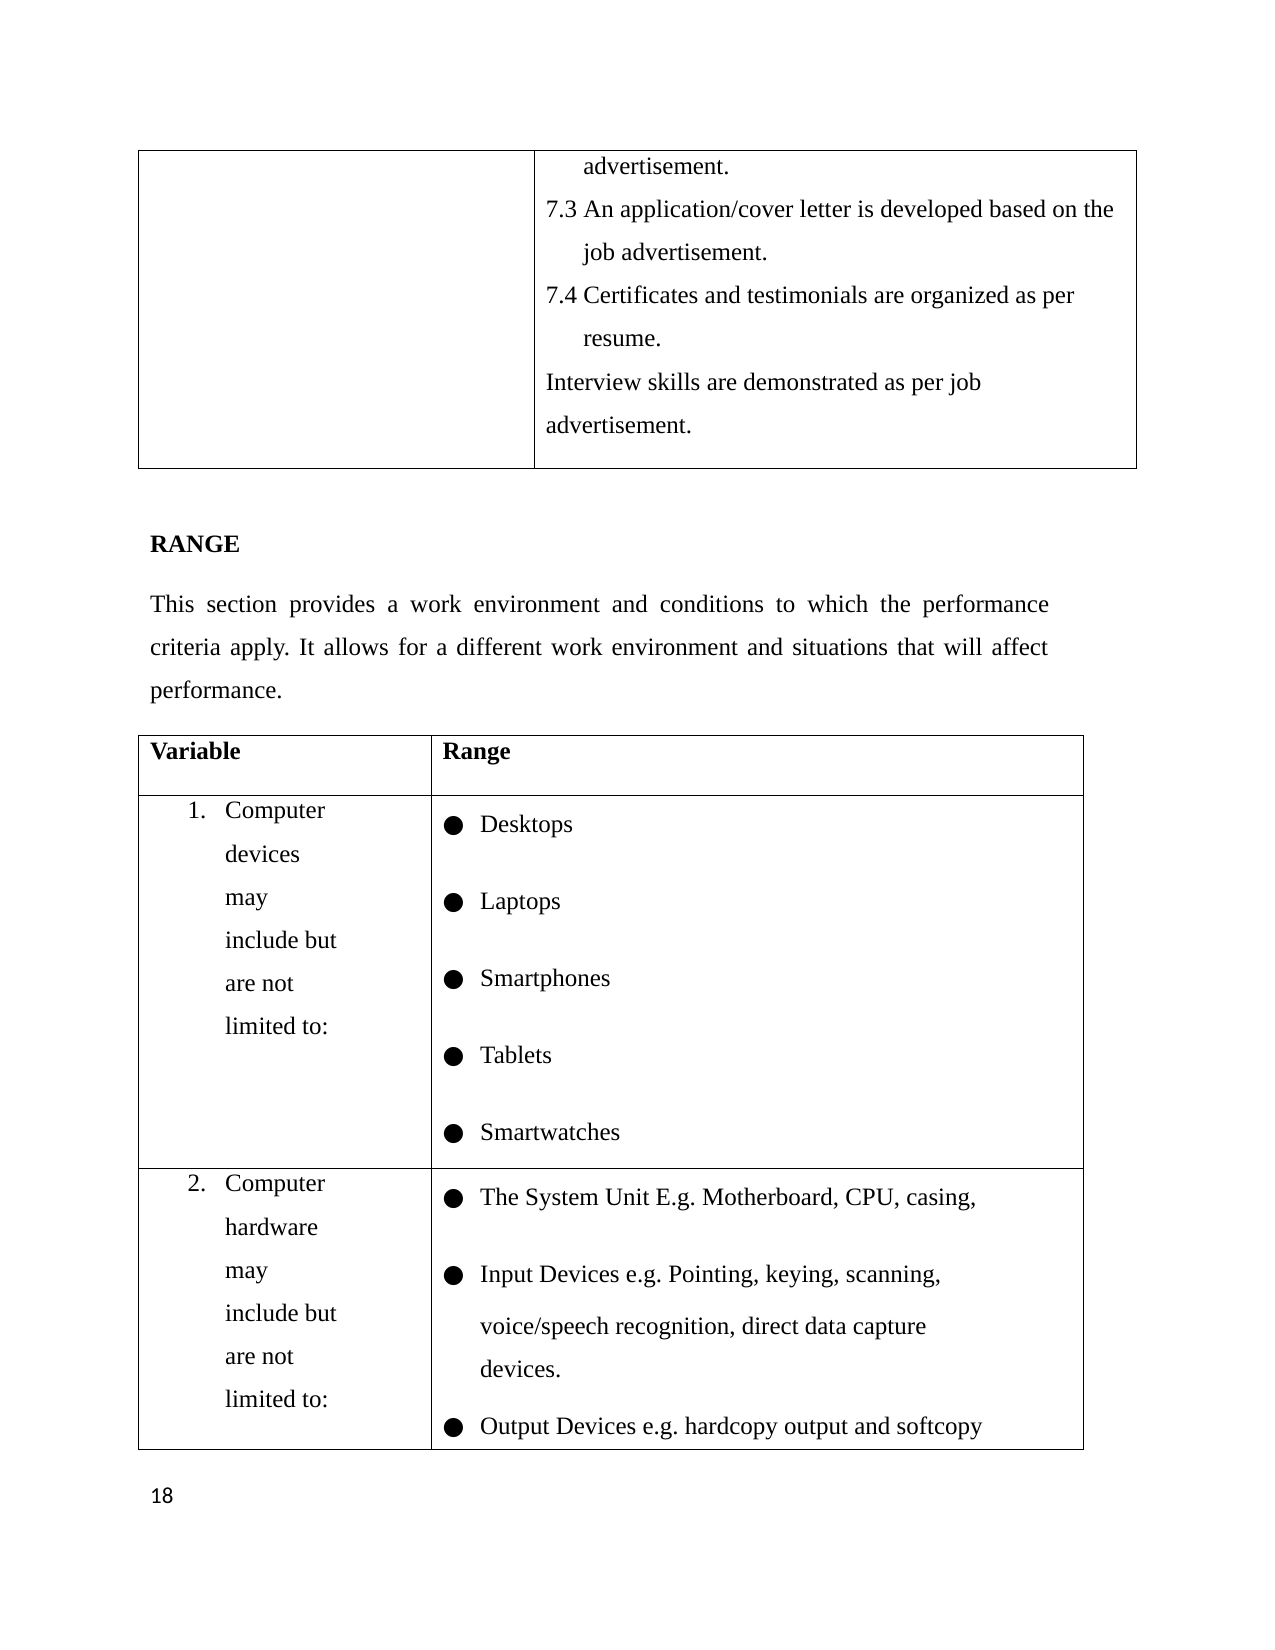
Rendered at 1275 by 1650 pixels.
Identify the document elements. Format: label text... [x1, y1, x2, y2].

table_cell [535, 151, 1136, 468]
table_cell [139, 151, 534, 468]
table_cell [432, 1169, 1083, 1448]
table_header Range [432, 736, 1083, 794]
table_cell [139, 1169, 431, 1448]
table_cell Computer devices may include but are not limited to: [139, 796, 431, 1167]
text RANGE [150, 529, 1050, 558]
table_header Variable [139, 736, 431, 794]
text This section provides a work environment and conditions to which the performance criteria apply. It allows for a different work environment and situations that will affect performance. [150, 589, 1050, 704]
table_cell Desktops Laptops Smartphones Tablets Smartwatches [432, 796, 1083, 1167]
